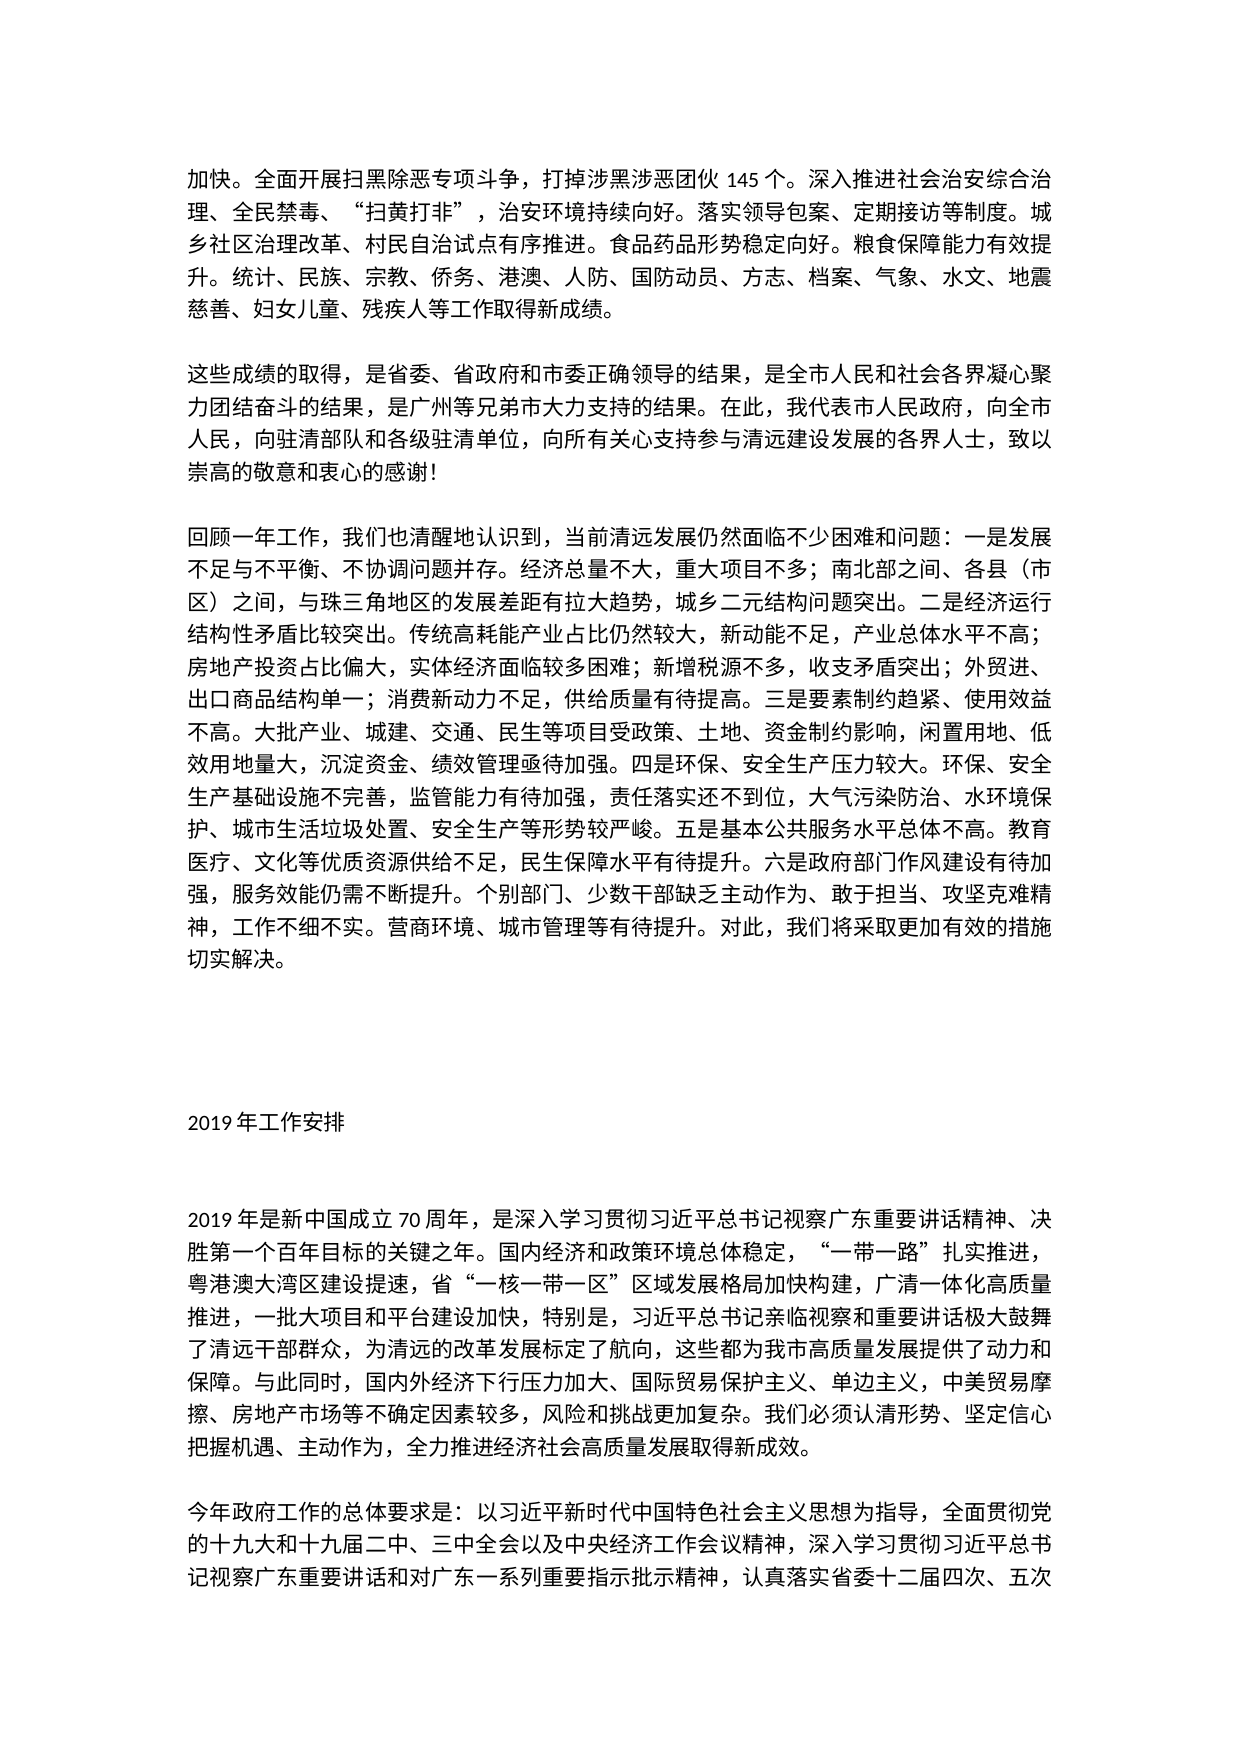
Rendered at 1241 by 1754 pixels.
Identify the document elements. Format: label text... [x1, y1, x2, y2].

text 2019年是新中国成立70周年，是深入学习贯彻习近平总书记视察广东重要讲话精神、决胜第一个百年目标的关键之年。国内经济和政策环境总体稳定，“一带一路”扎实推进，粤港澳大湾区建设提速，省“一核一带一区”区域发展格局加快构建，广清一体化高质量推进，一批大项目和平台建设加快，特别是，习近平总书记亲临视察和重要讲话极大鼓舞了清远干部群众，为清远的改革发展标定了航向，这些都为我市高质量发展提供了动力和保障。与此同时，国内外经济下行压力加大、国际贸易保护主义、单边主义，中美贸易摩擦、房地产市场等不确定因素较多，风险和挑战更加复杂。我们必须认清形势、坚定信心、把握机遇、主动作为，全力推进经济社会高质量发展取得新成效。 [187, 1202, 1053, 1462]
text 2019年工作安排 [187, 1104, 1053, 1137]
text 这些成绩的取得，是省委、省政府和市委正确领导的结果，是全市人民和社会各界凝心聚力团结奋斗的结果，是广州等兄弟市大力支持的结果。在此，我代表市人民政府，向全市人民，向驻清部队和各级驻清单位，向所有关心支持参与清远建设发展的各界人士，致以崇高的敬意和衷心的感谢！ [187, 357, 1053, 487]
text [187, 1494, 1053, 1592]
text 回顾一年工作，我们也清醒地认识到，当前清远发展仍然面临不少困难和问题：一是发展不足与不平衡、不协调问题并存。经济总量不大，重大项目不多；南北部之间、各县（市、区）之间，与珠三角地区的发展差距有拉大趋势，城乡二元结构问题突出。二是经济运行结构性矛盾比较突出。传统高耗能产业占比仍然较大，新动能不足，产业总体水平不高；房地产投资占比偏大，实体经济面临较多困难；新增税源不多，收支矛盾突出；外贸进、出口商品结构单一；消费新动力不足，供给质量有待提高。三是要素制约趋紧、使用效益不高。大批产业、城建、交通、民生等项目受政策、土地、资金制约影响，闲置用地、低效用地量大，沉淀资金、绩效管理亟待加强。四是环保、安全生产压力较大。环保、安全生产基础设施不完善，监管能力有待加强，责任落实还不到位，大气污染防治、水环境保护、城市生活垃圾处置、安全生产等形势较严峻。五是基本公共服务水平总体不高。教育、医疗、文化等优质资源供给不足，民生保障水平有待提升。六是政府部门作风建设有待加强，服务效能仍需不断提升。个别部门、少数干部缺乏主动作为、敢于担当、攻坚克难精神，工作不细不实。营商环境、城市管理等有待提升。对此，我们将采取更加有效的措施切实解决。 [187, 519, 1053, 974]
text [187, 162, 1053, 324]
